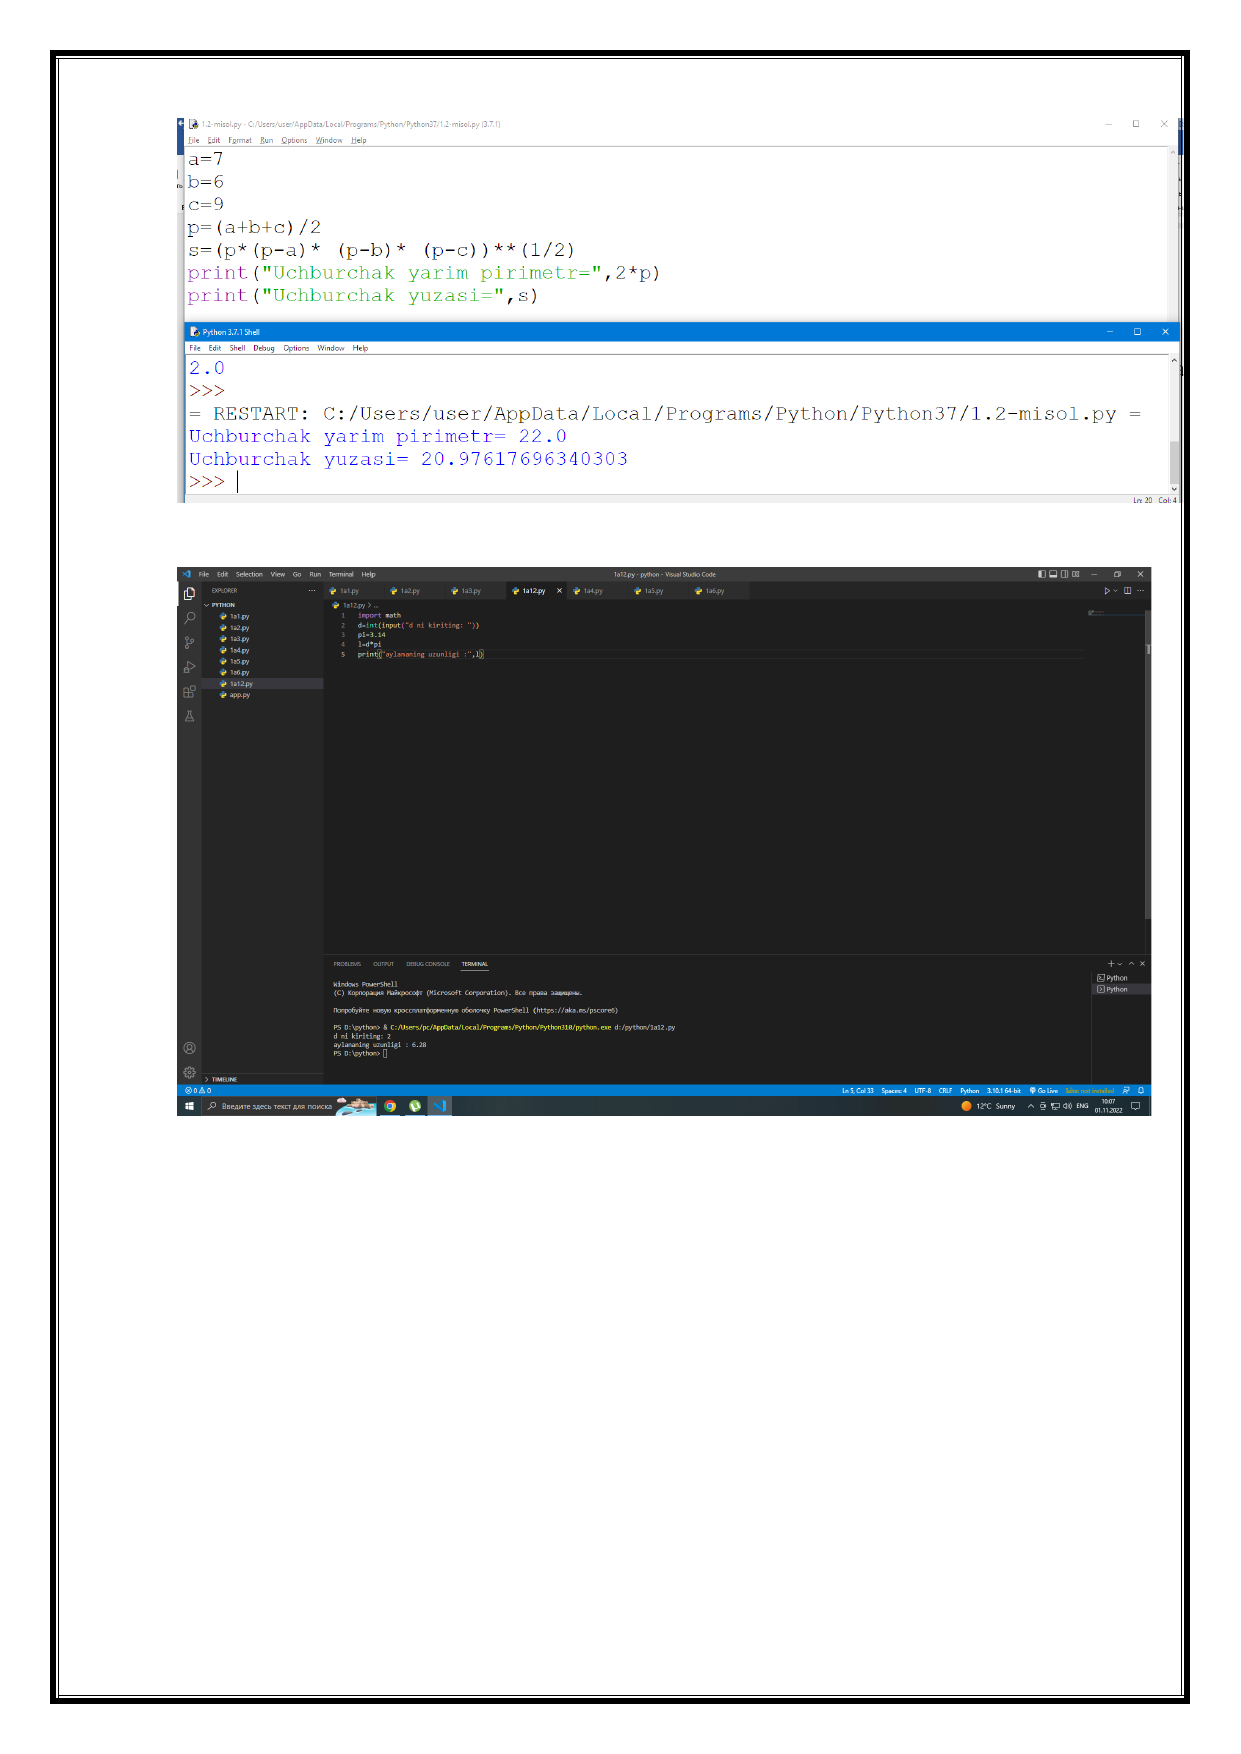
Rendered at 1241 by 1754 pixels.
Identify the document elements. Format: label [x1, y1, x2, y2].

picture [177, 118, 1181, 503]
picture [177, 567, 1152, 1116]
